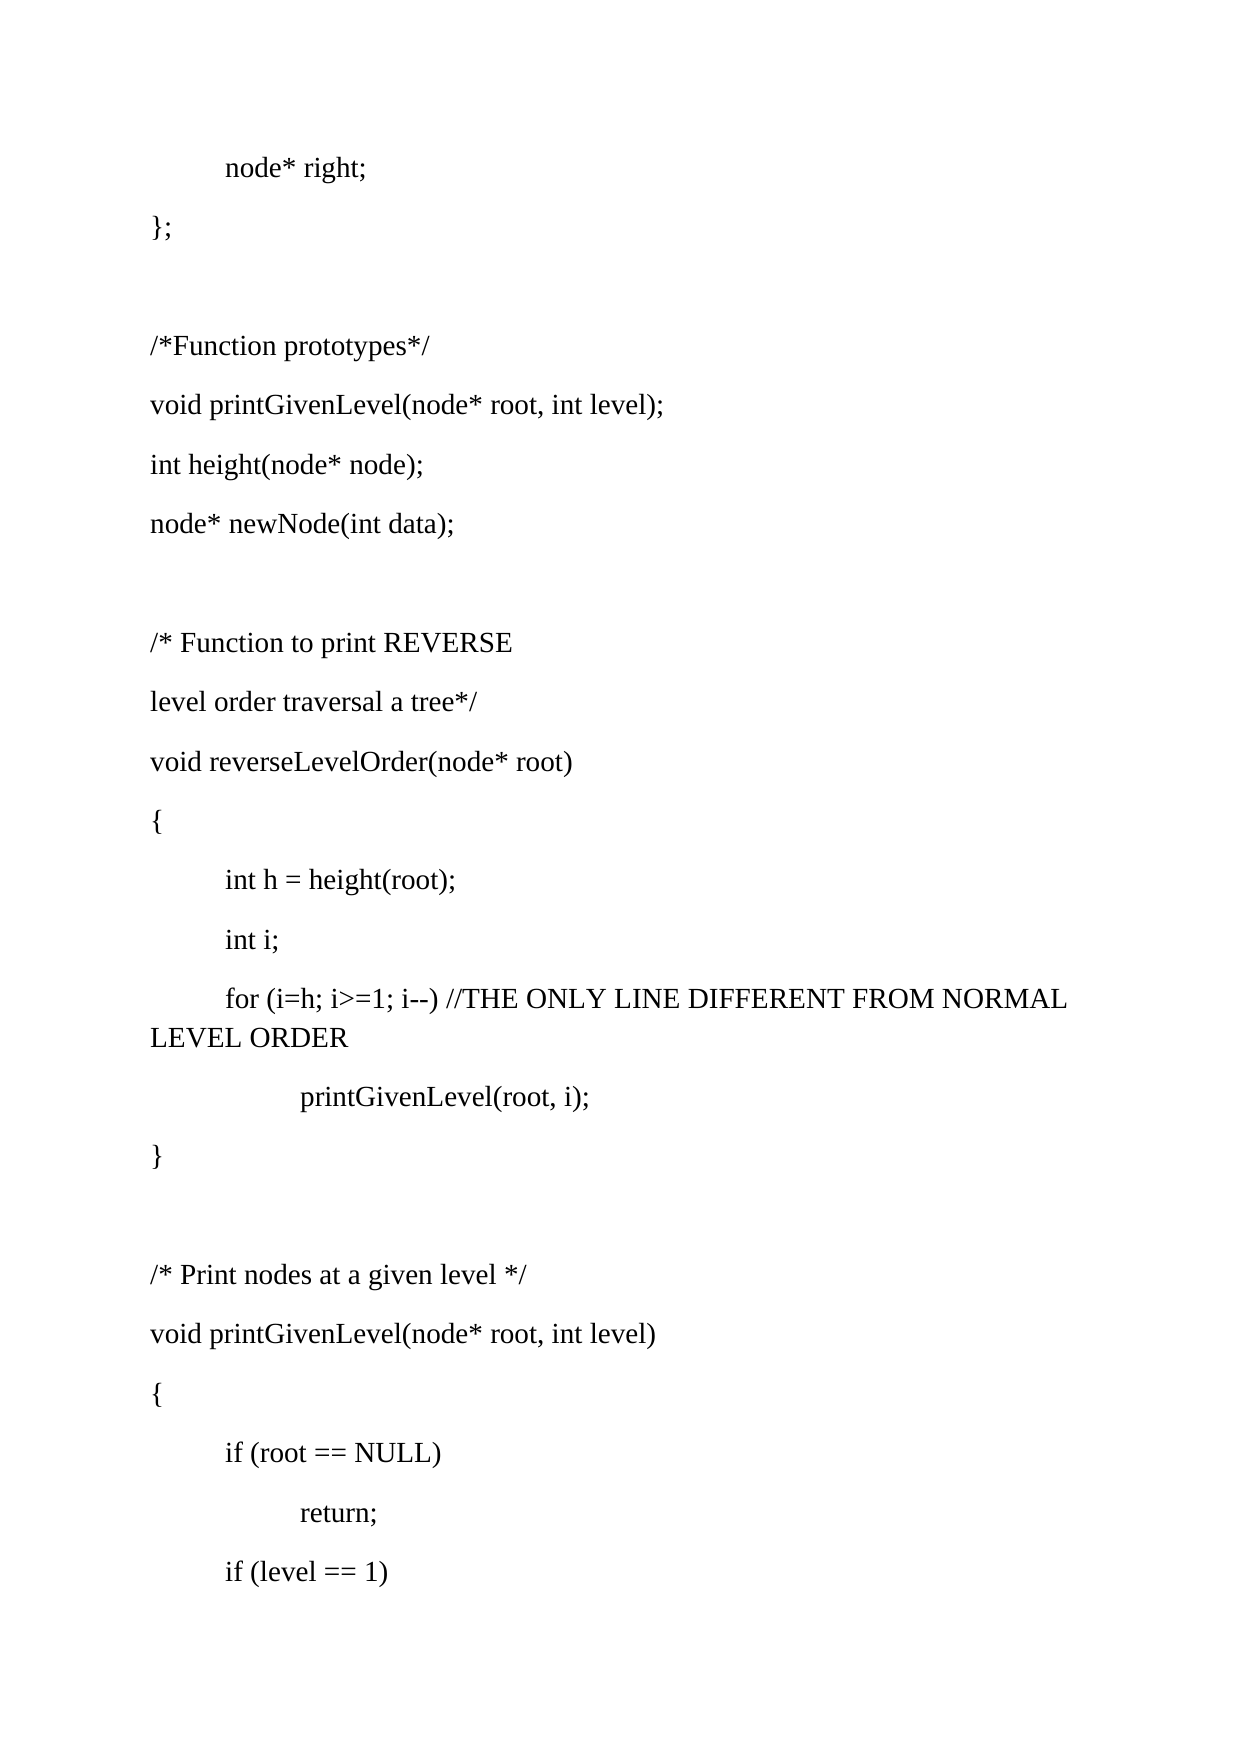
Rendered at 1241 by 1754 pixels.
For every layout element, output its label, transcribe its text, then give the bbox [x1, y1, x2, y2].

text if (level == 1) [150, 1554, 1090, 1588]
text } [150, 1138, 1090, 1172]
text node* newNode(int data); [150, 506, 1090, 540]
text level order traversal a tree*/ [150, 684, 1090, 718]
text printGivenLevel(root, i); [150, 1079, 1090, 1113]
text }; [150, 209, 1090, 243]
text /*Function prototypes*/ [150, 328, 1090, 362]
text /* Function to print REVERSE [150, 625, 1090, 658]
text void printGivenLevel(node* root, int level); [150, 387, 1090, 421]
text { [150, 803, 1090, 837]
text return; [150, 1495, 1090, 1528]
text for (i=h; i>=1; i--) //THE ONLY LINE DIFFERENT FROM NORMAL LEVEL ORDER [150, 981, 1090, 1053]
text int height(node* node); [150, 447, 1090, 480]
text int i; [150, 922, 1090, 955]
text if (root == NULL) [150, 1435, 1090, 1469]
text int h = height(root); [150, 862, 1090, 896]
text void printGivenLevel(node* root, int level) [150, 1317, 1090, 1350]
text { [150, 1376, 1090, 1409]
text /* Print nodes at a given level */ [150, 1257, 1090, 1291]
text node* right; [150, 150, 1090, 183]
text void reverseLevelOrder(node* root) [150, 744, 1090, 777]
